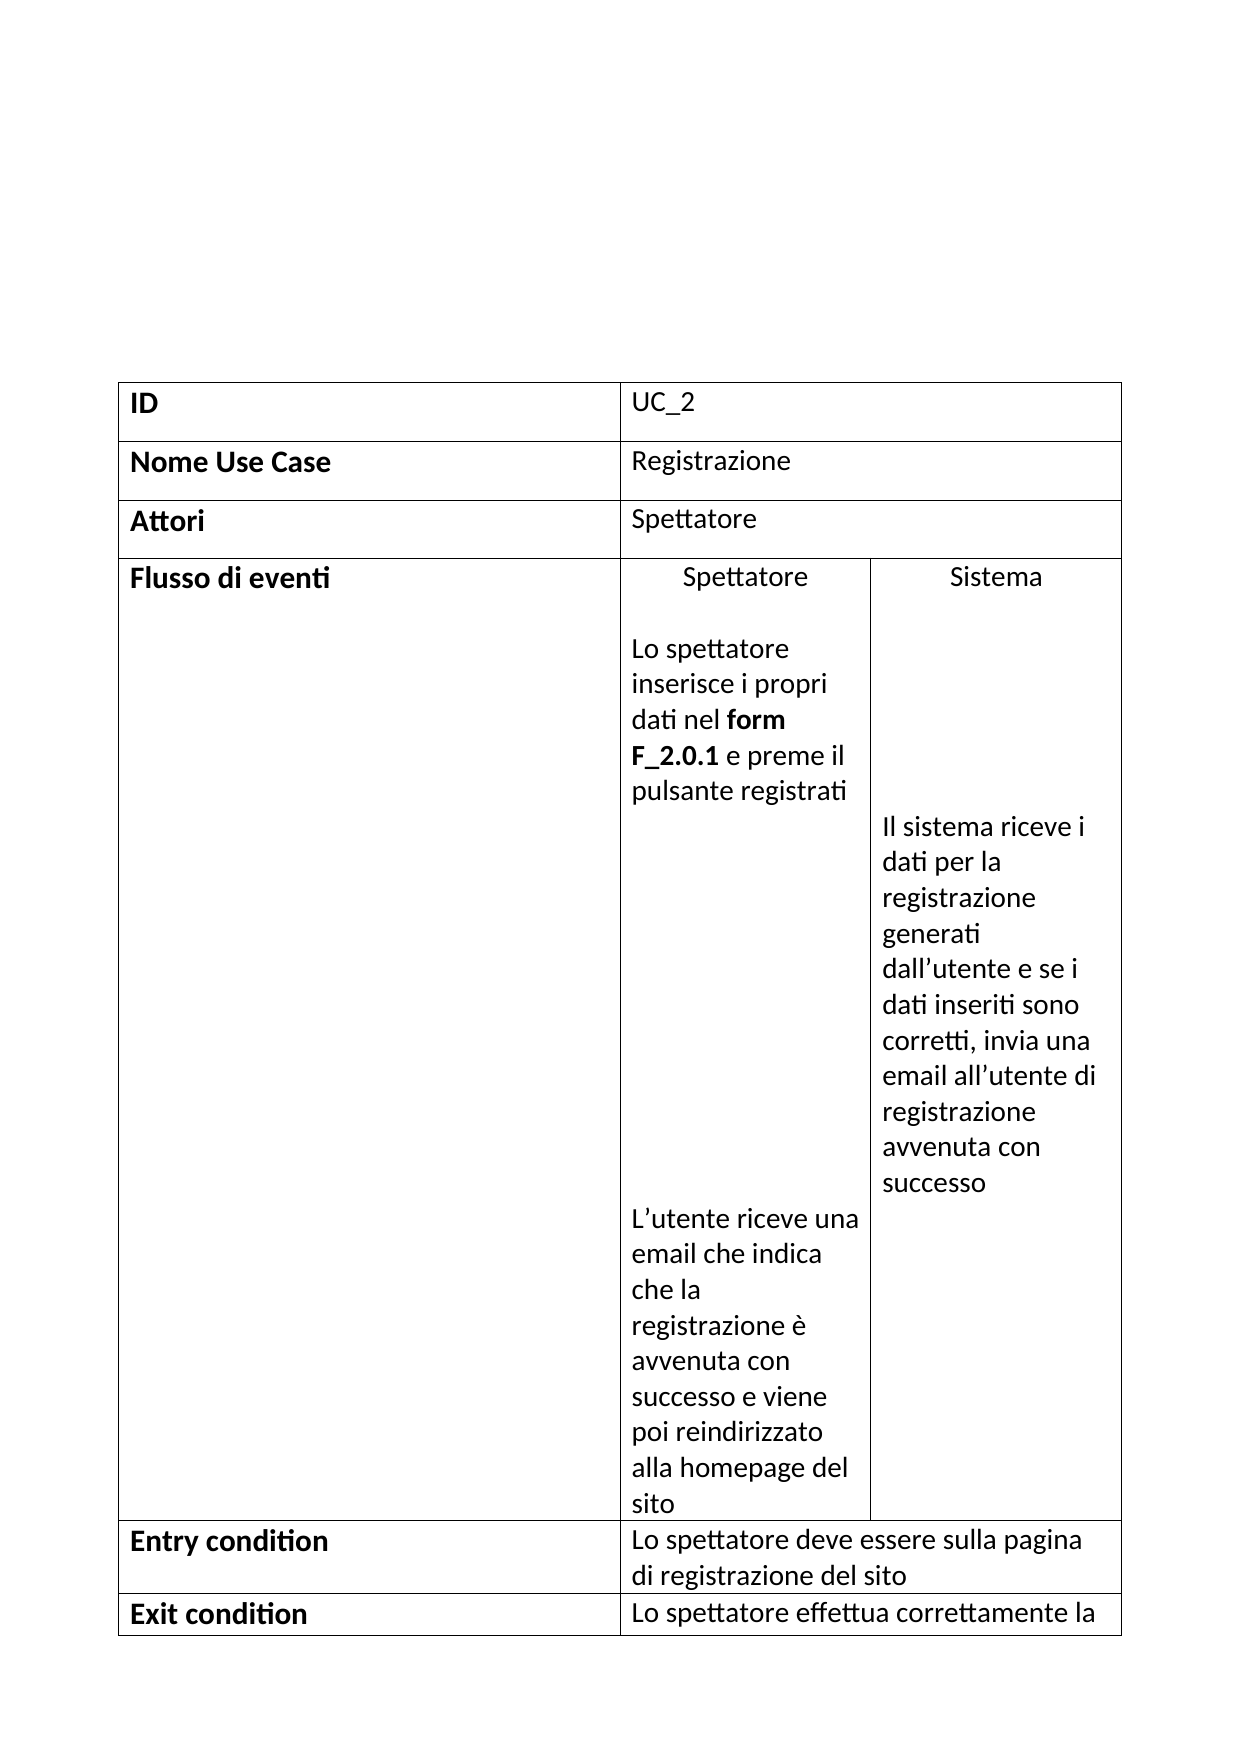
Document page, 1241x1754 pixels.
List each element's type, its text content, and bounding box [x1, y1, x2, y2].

table_header UC_2 [621, 383, 1121, 441]
table_cell Spettatore [621, 501, 1121, 557]
table_cell Spettatore Lo spettatore inserisce i propri dati nel form F_2.0.1 e preme il pulsante registrati L’utente riceve una email che indica che la registrazione è avvenuta con successo e viene poi reindirizzato alla homepage del sito [621, 559, 870, 1520]
table_cell Flusso di eventi [119, 559, 620, 1520]
table_cell Entry condition [119, 1521, 620, 1593]
table_header ID [119, 383, 620, 441]
table_cell Nome Use Case [119, 442, 620, 499]
table_cell Registrazione [621, 442, 1121, 499]
table_cell Lo spettatore deve essere sulla pagina di registrazione del sito [621, 1521, 1121, 1593]
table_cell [621, 1594, 1121, 1635]
table_cell Exit condition [119, 1594, 620, 1635]
table_cell Attori [119, 501, 620, 557]
